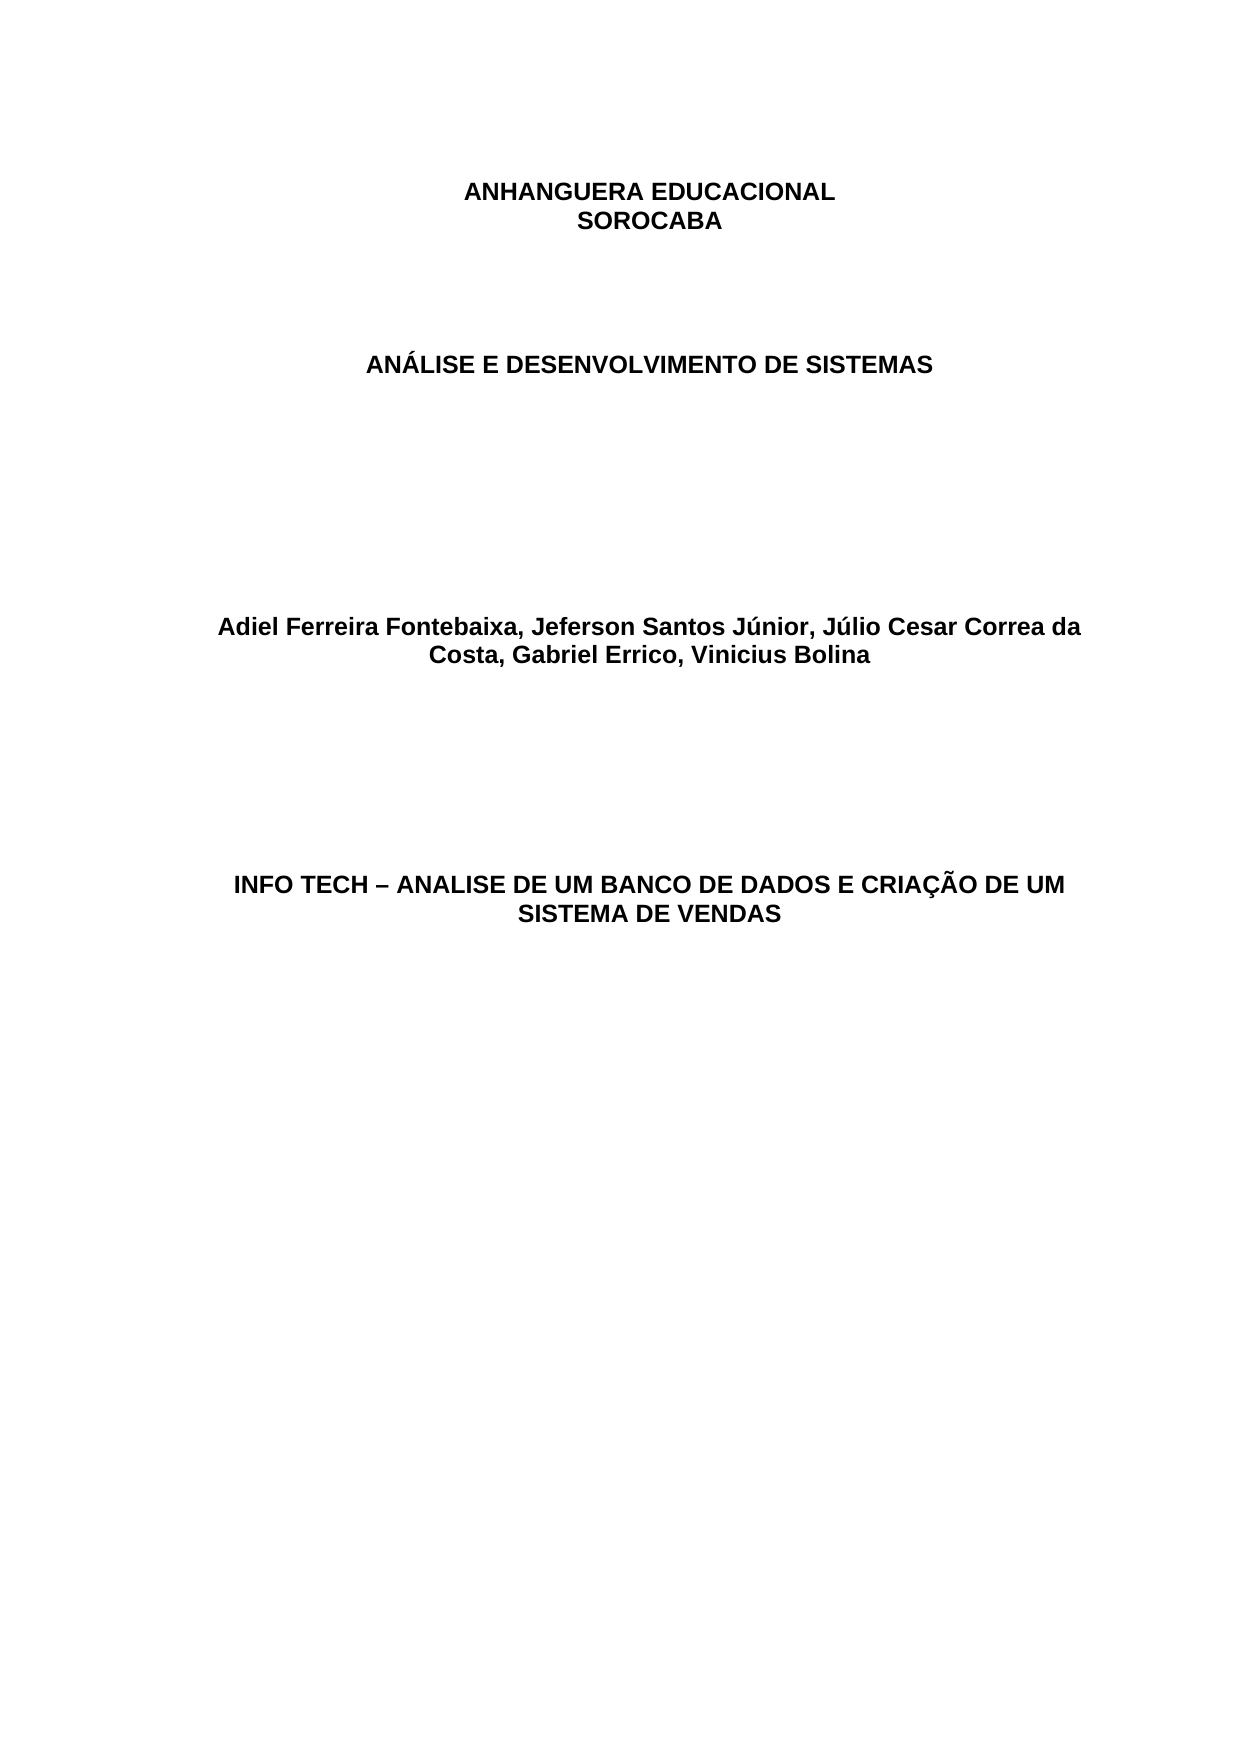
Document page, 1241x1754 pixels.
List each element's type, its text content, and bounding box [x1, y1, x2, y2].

text Análise e desenvolvimento de sistemas [177, 350, 1122, 378]
text sorocaba [177, 206, 1122, 235]
text INFO TECH – ANALISE DE UM BANCO DE DADOS E CRIAÇÃO DE UM SISTEMA DE VENDAS [177, 870, 1122, 928]
text Adiel Ferreira Fontebaixa, Jeferson Santos Júnior, Júlio Cesar Correa da Costa, Gabriel Errico, Vinicius Bolina [177, 612, 1122, 669]
text ANHANGUERA EDUCACIONAL [177, 177, 1122, 206]
